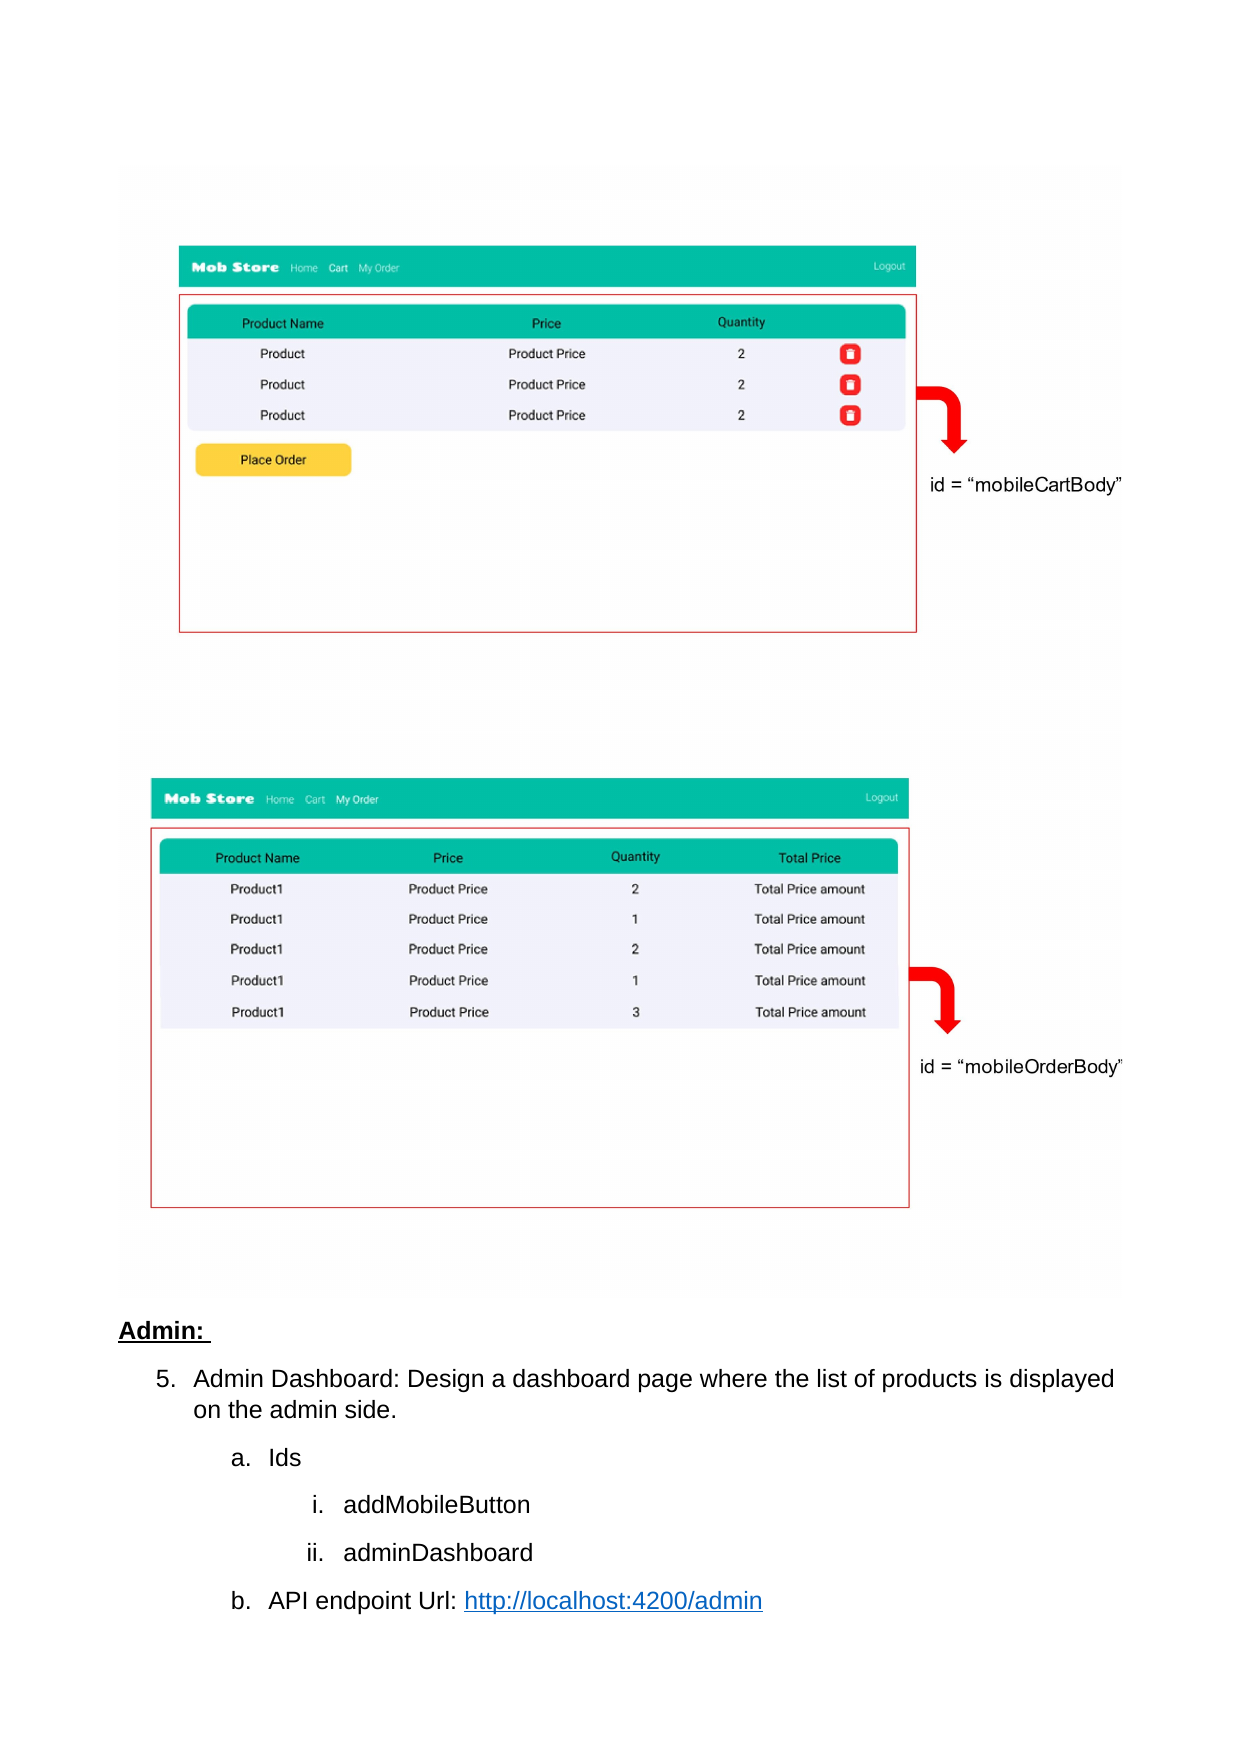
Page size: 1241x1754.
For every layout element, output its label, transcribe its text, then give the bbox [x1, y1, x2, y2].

text Admin: [118, 1316, 1122, 1345]
list addMobileButton [324, 1490, 1122, 1519]
picture [118, 165, 1123, 731]
list API endpoint Url: http://localhost:4200/admin [231, 1586, 1122, 1614]
picture [118, 732, 1123, 1298]
list Admin Dashboard: Design a dashboard page where the list of products is displayed on the admin side. [156, 1364, 1122, 1424]
list Ids [231, 1443, 1122, 1471]
list adminDashboard [324, 1538, 1122, 1567]
